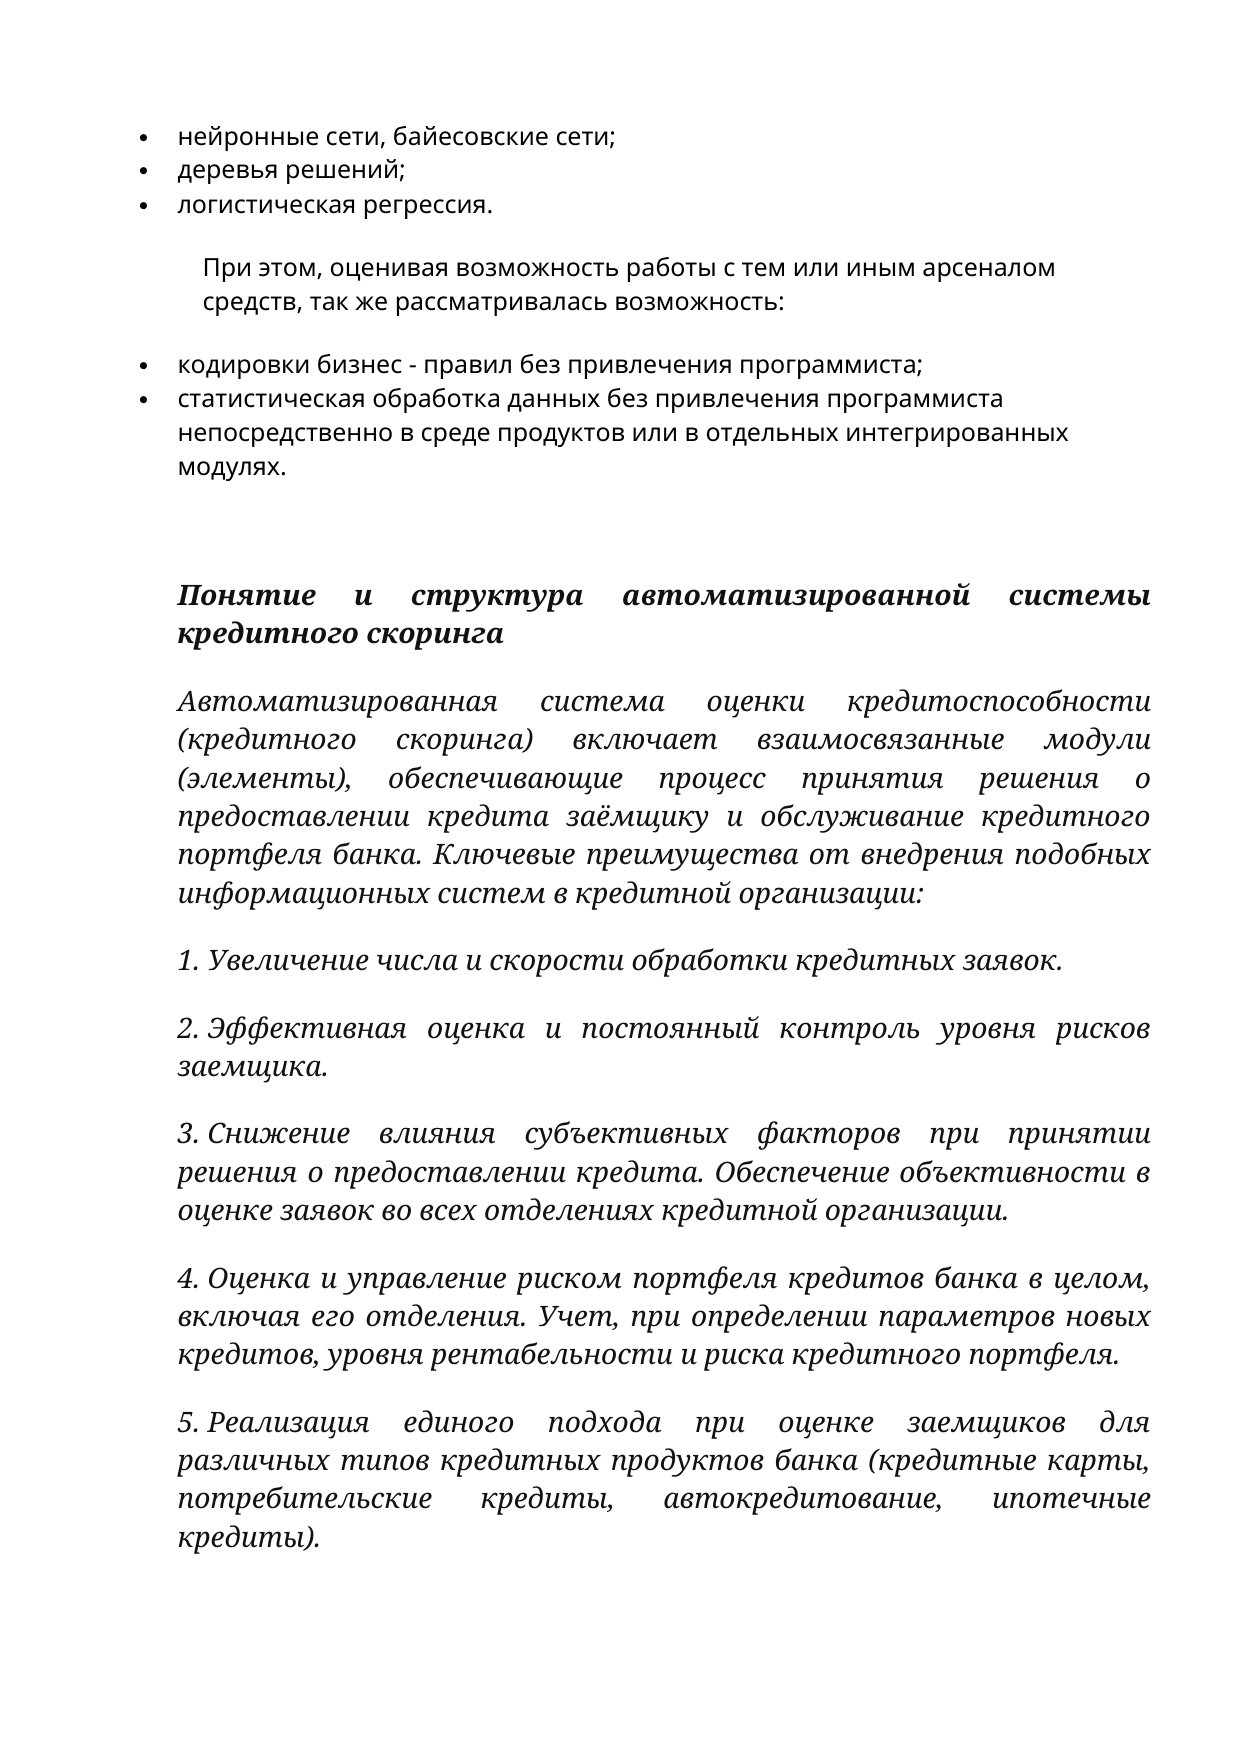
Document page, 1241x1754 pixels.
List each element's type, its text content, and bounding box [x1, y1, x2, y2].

text 1. Увеличение числа и скорости обработки кредитных заявок. [177, 940, 1152, 979]
list деревья решений; [140, 152, 1152, 186]
list кодировки бизнес - правил без привлечения программиста; [140, 347, 1152, 381]
text 5. Реализация единого подхода при оценке заемщиков для различных типов кредитных продуктов банка (кредитные карты, потребительские кредиты, автокредитование, ипотечные кредиты). [177, 1402, 1152, 1555]
text 3. Снижение влияния субъективных факторов при принятии решения о предоставлении кредита. Обеспечение объективности в оценке заявок во всех отделениях кредитной организации. [177, 1114, 1152, 1229]
text 2. Эффективная оценка и постоянный контроль уровня рисков заемщика. [177, 1008, 1152, 1084]
list логистическая регрессия. [140, 186, 1152, 220]
text При этом, оценивая возможность работы с тем или иным арсеналом средств, так же рассматривалась возможность: [202, 249, 1127, 318]
text Понятие и структура автоматизированной системы кредитного скоринга [177, 575, 1152, 652]
list статистическая обработка данных без привлечения программиста непосредственно в среде продуктов или в отдельных интегрированных модулях. [140, 381, 1152, 483]
text 4. Оценка и управление риском портфеля кредитов банка в целом, включая его отделения. Учет, при определении параметров новых кредитов, уровня рентабельности и риска кредитного портфеля. [177, 1258, 1152, 1373]
list нейронные сети, байесовские сети; [140, 118, 1152, 152]
text Автоматизированная система оценки кредитоспособности (кредитного скоринга) включает взаимосвязанные модули (элементы), обеспечивающие процесс принятия решения о предоставлении кредита заёмщику и обслуживание кредитного портфеля банка. Ключевые преимущества от внедрения подобных информационных систем в кредитной организации: [177, 681, 1152, 911]
